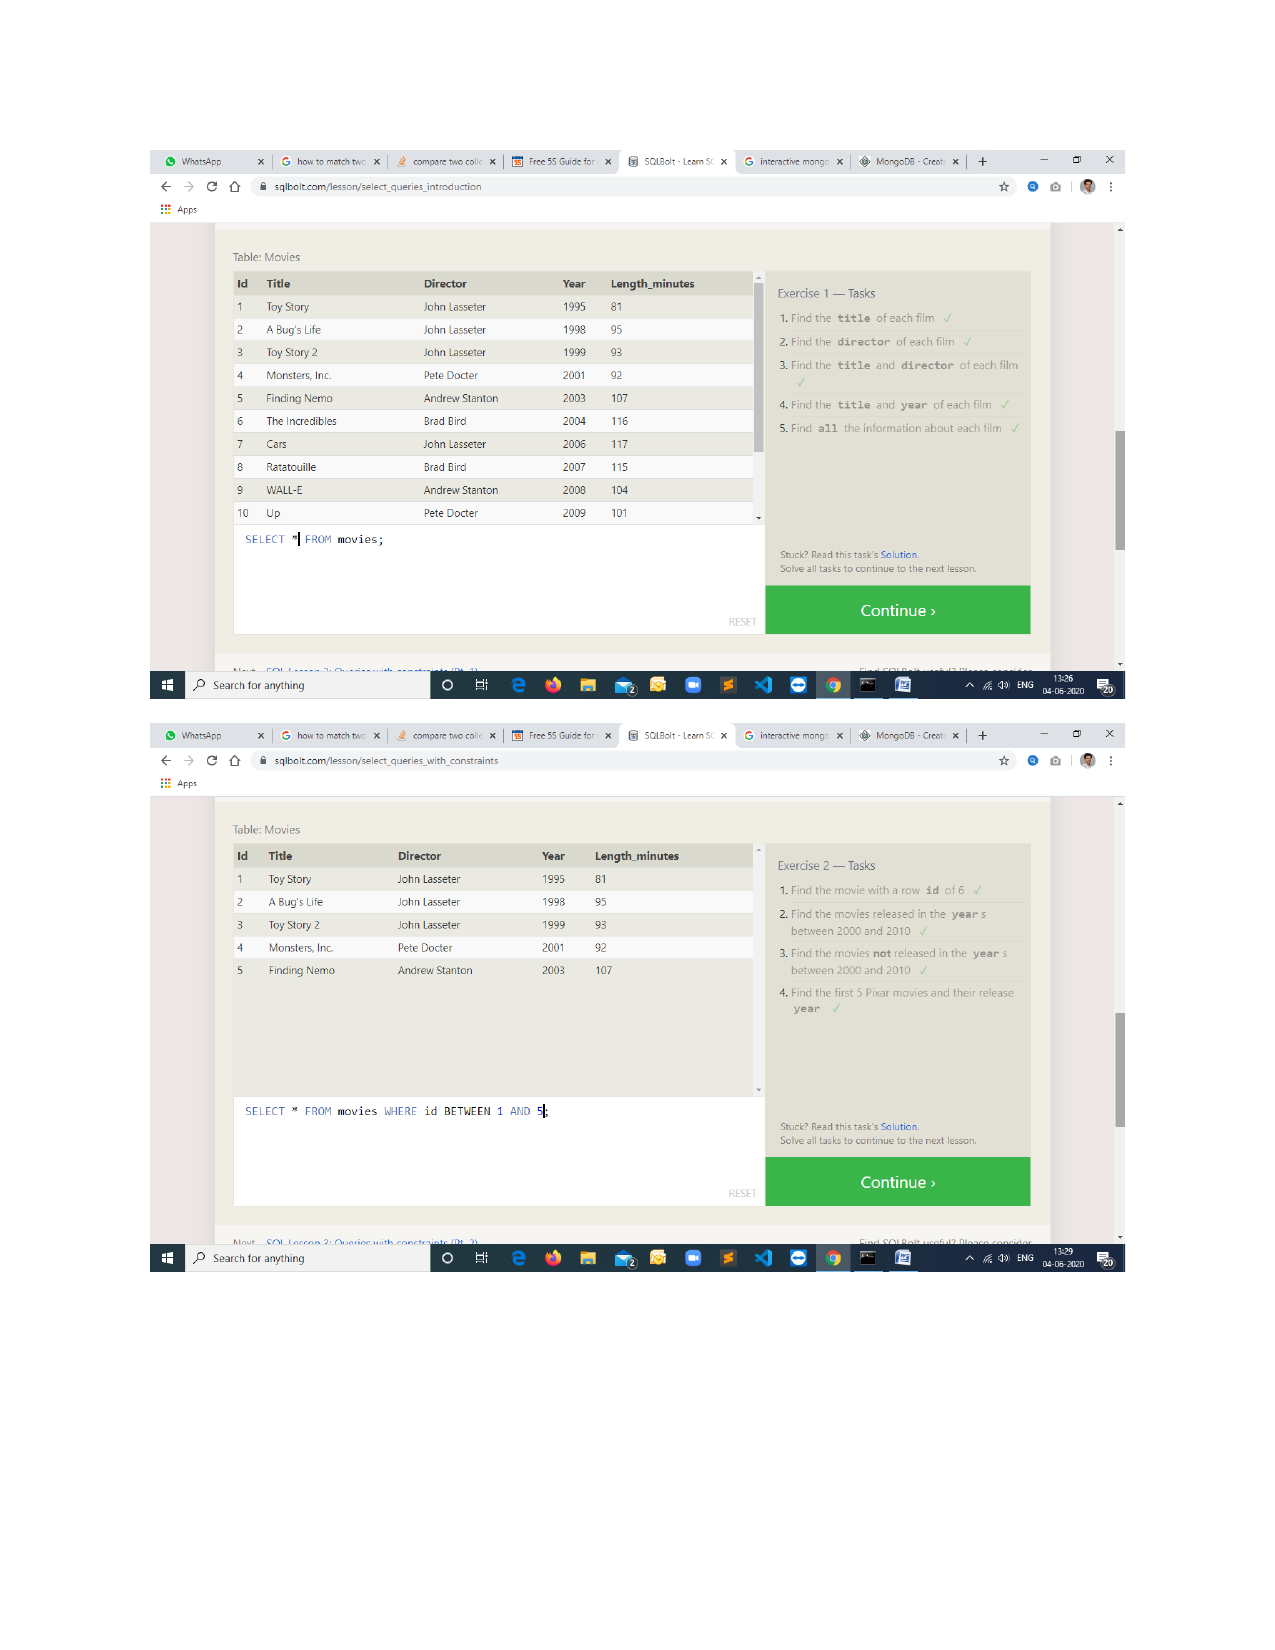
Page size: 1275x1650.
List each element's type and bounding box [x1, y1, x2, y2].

picture [150, 723, 1125, 1272]
picture [150, 150, 1125, 699]
